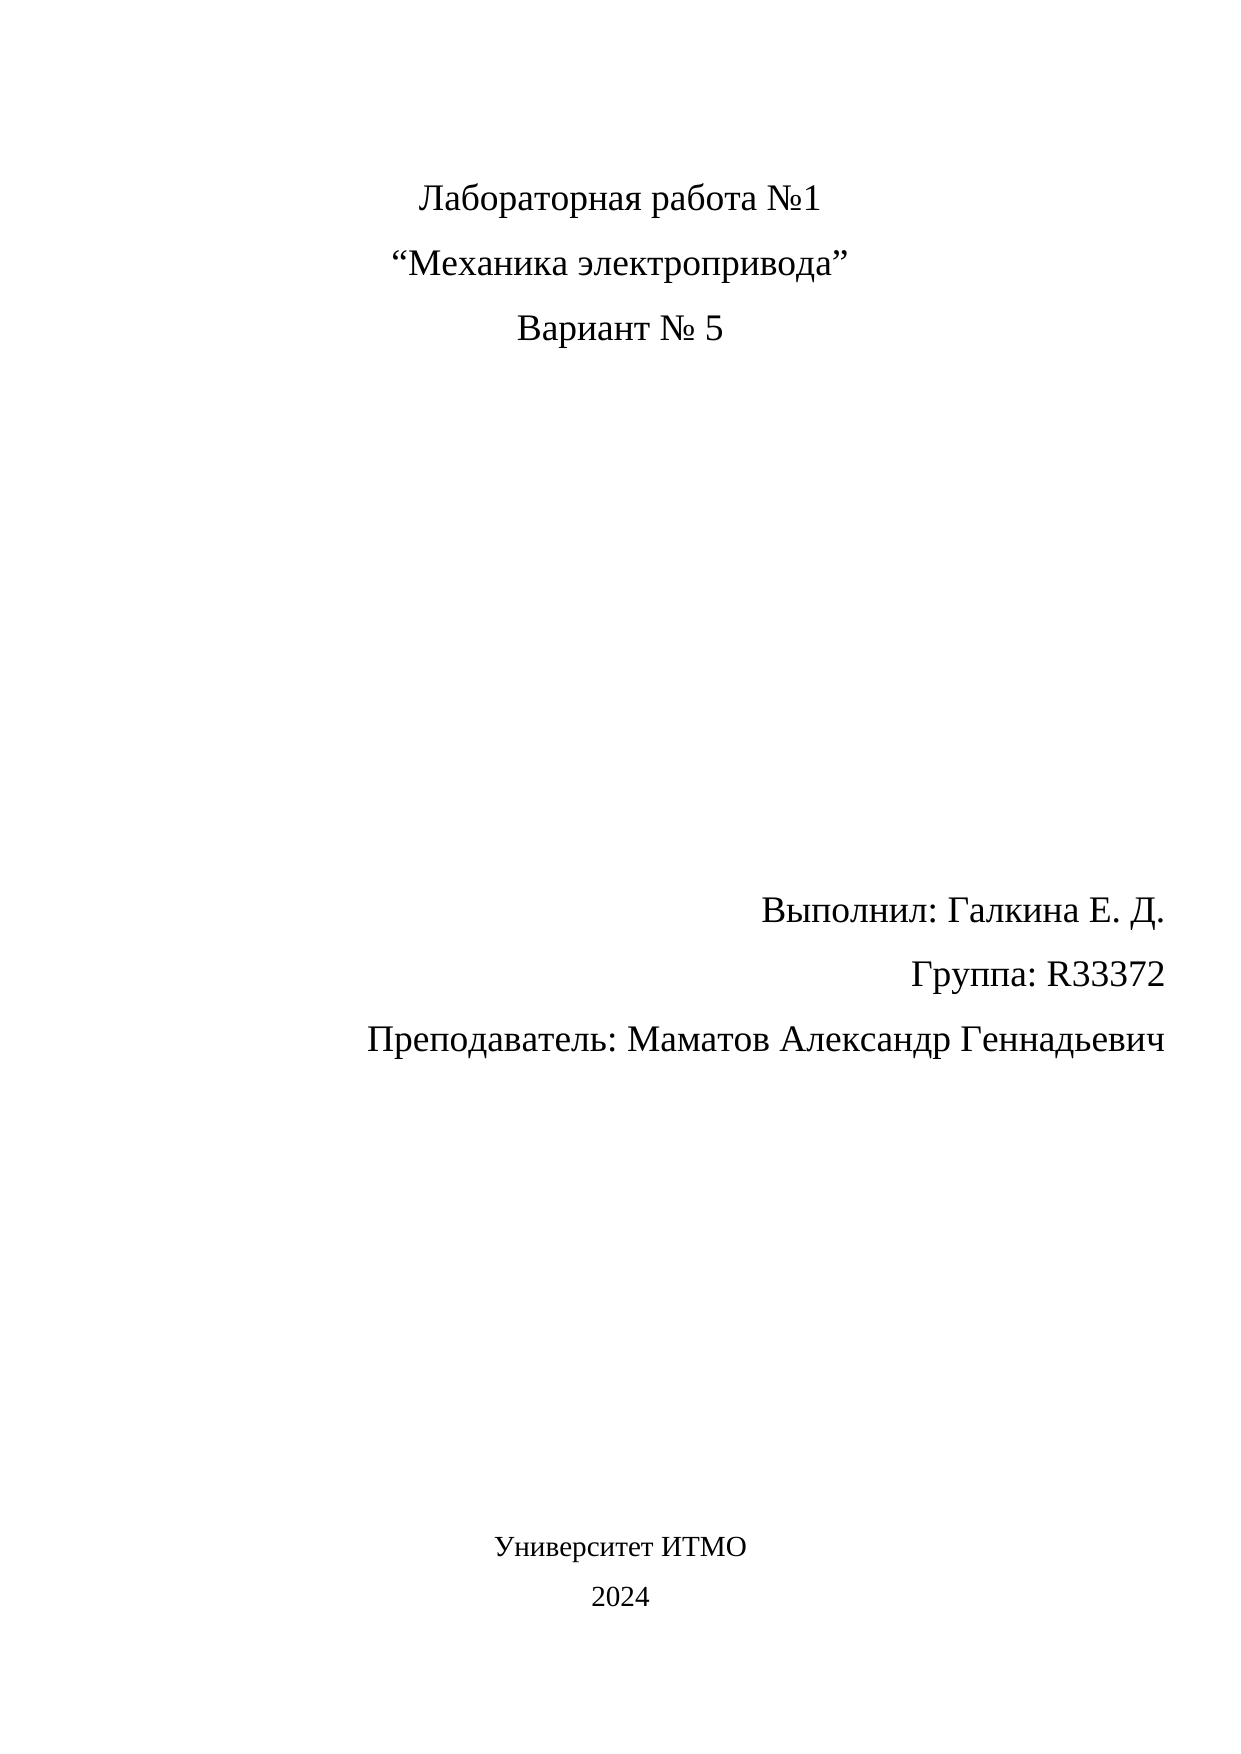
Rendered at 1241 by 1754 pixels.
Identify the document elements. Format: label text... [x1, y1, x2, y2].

text Группа: R33372 [75, 952, 1165, 995]
text Выполнил: Галкина Е. Д. [75, 887, 1165, 930]
text Лабораторная работа №1 [75, 176, 1165, 219]
text Вариант № 5 [75, 305, 1165, 348]
text “Механика электропривода” [75, 240, 1165, 283]
text Университет ИТМО 2024 [75, 1469, 1165, 1613]
text Преподаватель: Маматов Александр Геннадьевич [75, 1017, 1165, 1060]
